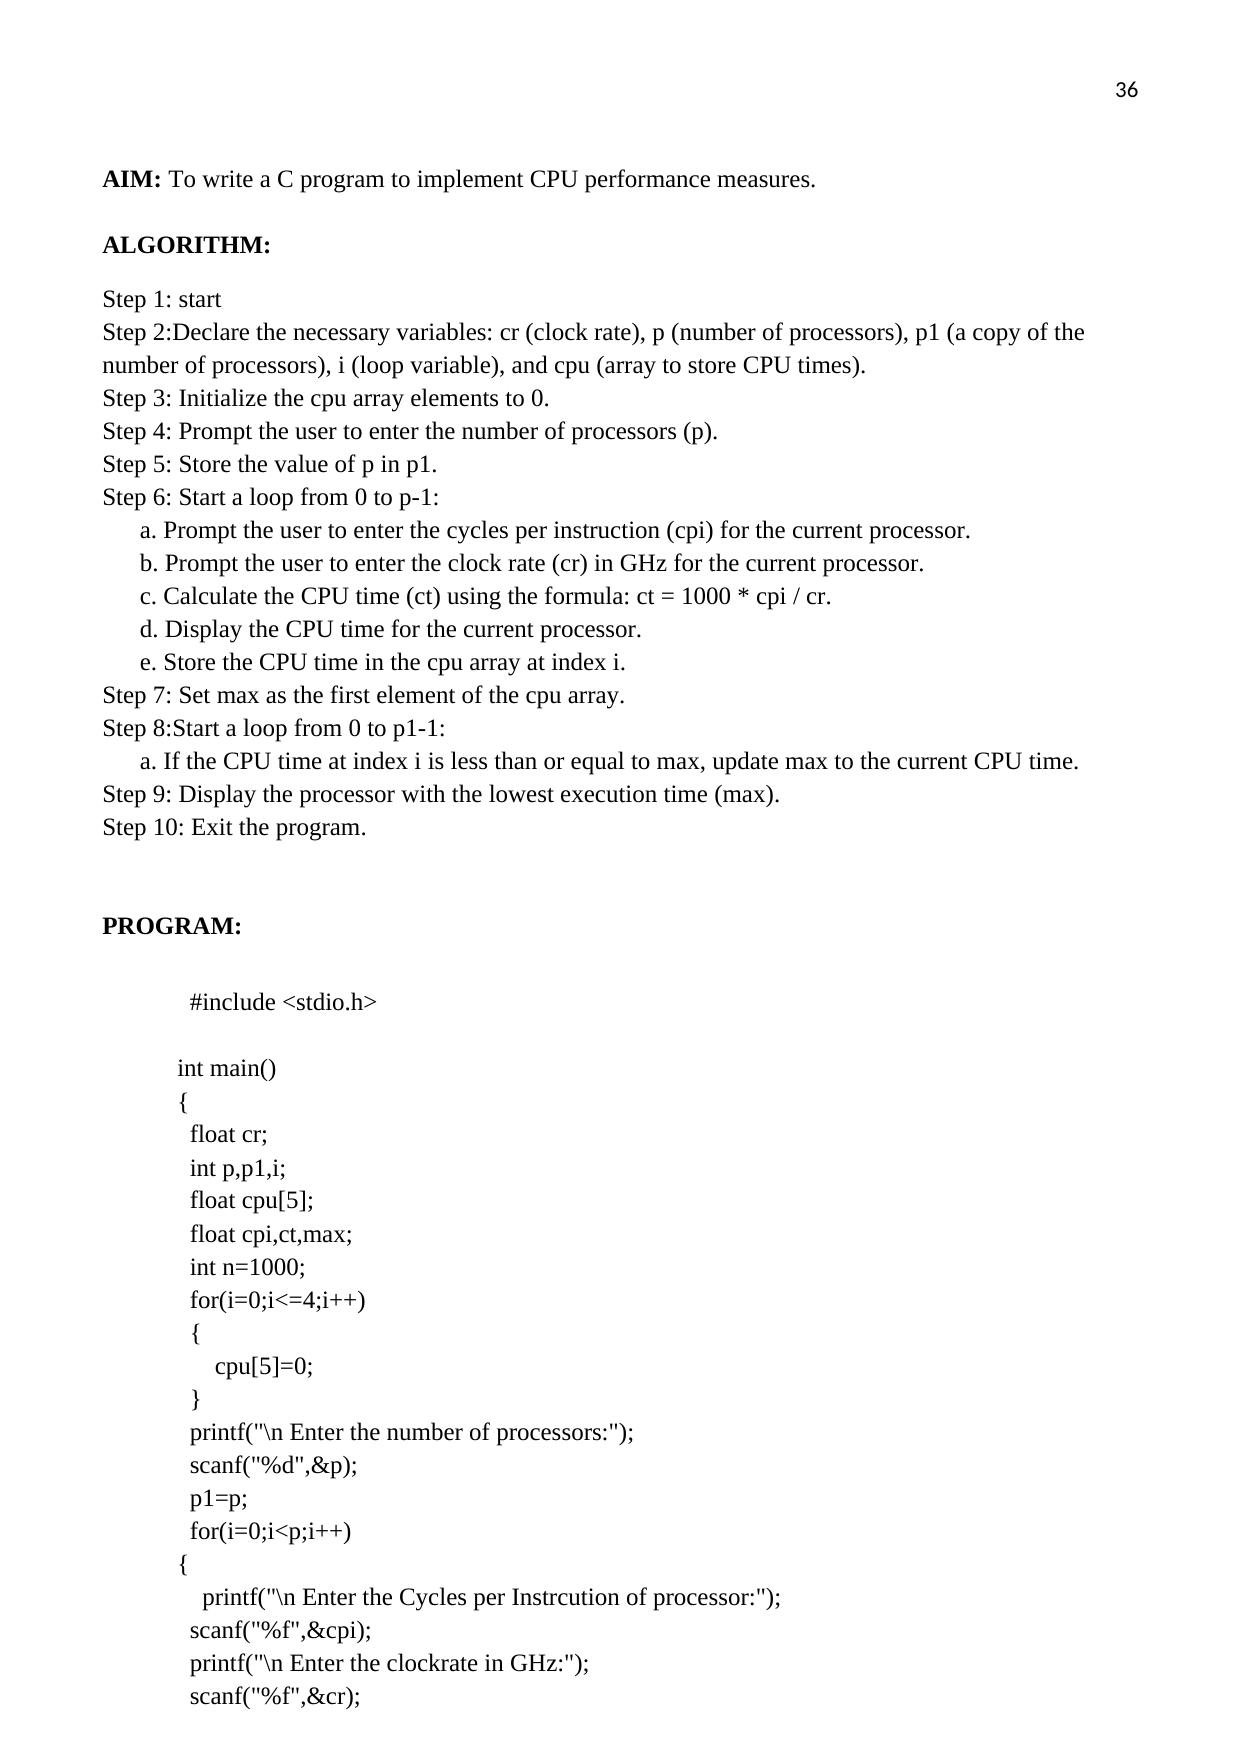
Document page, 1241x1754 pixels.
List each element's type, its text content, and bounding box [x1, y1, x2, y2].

text for(i=0;i<p;i++) [177, 1516, 1138, 1544]
text AIM: To write a C program to implement CPU performance measures. [102, 164, 1138, 193]
text scanf("%f",&cpi); [177, 1615, 1138, 1644]
text Step 7: Set max as the first element of the cpu array. [102, 680, 1138, 709]
text #include <stdio.h> [177, 987, 1138, 1016]
text int main() [177, 1053, 1138, 1082]
text printf("\n Enter the Cycles per Instrcution of processor:"); [177, 1582, 1138, 1611]
text Step 2:Declare the necessary variables: cr (clock rate), p (number of processors), p1 (a copy of the number of processors), i (loop variable), and cpu (array to store CPU times). [102, 317, 1138, 379]
text Step 6: Start a loop from 0 to p-1: [102, 482, 1138, 511]
text { [177, 1318, 1138, 1346]
text Step 5: Store the value of p in p1. [102, 449, 1138, 478]
text for(i=0;i<=4;i++) [177, 1285, 1138, 1313]
text { [177, 1087, 1138, 1115]
text float cpu[5]; [177, 1186, 1138, 1214]
text c. Calculate the CPU time (ct) using the formula: ct = 1000 * cpi / cr. [102, 581, 1138, 610]
text scanf("%d",&p); [177, 1450, 1138, 1478]
text ALGORITHM: [102, 230, 1138, 259]
text b. Prompt the user to enter the clock rate (cr) in GHz for the current processor. [102, 548, 1138, 577]
text Step 8:Start a loop from 0 to p1-1: [102, 713, 1138, 742]
text int n=1000; [177, 1252, 1138, 1280]
text printf("\n Enter the clockrate in GHz:"); [177, 1648, 1138, 1677]
text d. Display the CPU time for the current processor. [102, 614, 1138, 643]
text scanf("%f",&cr); [177, 1681, 1138, 1710]
text Step 1: start [102, 284, 1138, 313]
text PROGRAM: [102, 911, 1138, 940]
text a. If the CPU time at index i is less than or equal to max, update max to the current CPU time. [102, 746, 1138, 775]
text Step 3: Initialize the cpu array elements to 0. [102, 383, 1138, 412]
text p1=p; [177, 1483, 1138, 1512]
text a. Prompt the user to enter the cycles per instruction (cpi) for the current processor. [102, 515, 1138, 544]
text cpu[5]=0; [177, 1351, 1138, 1379]
text float cpi,ct,max; [177, 1219, 1138, 1247]
text { [177, 1549, 1138, 1578]
text float cr; [177, 1119, 1138, 1148]
text Step 10: Exit the program. [102, 812, 1138, 841]
text e. Store the CPU time in the cpu array at index i. [102, 647, 1138, 676]
text Step 9: Display the processor with the lowest execution time (max). [102, 779, 1138, 808]
text printf("\n Enter the number of processors:"); [177, 1417, 1138, 1446]
text int p,p1,i; [177, 1153, 1138, 1181]
text Step 4: Prompt the user to enter the number of processors (p). [102, 416, 1138, 445]
text } [177, 1384, 1138, 1412]
